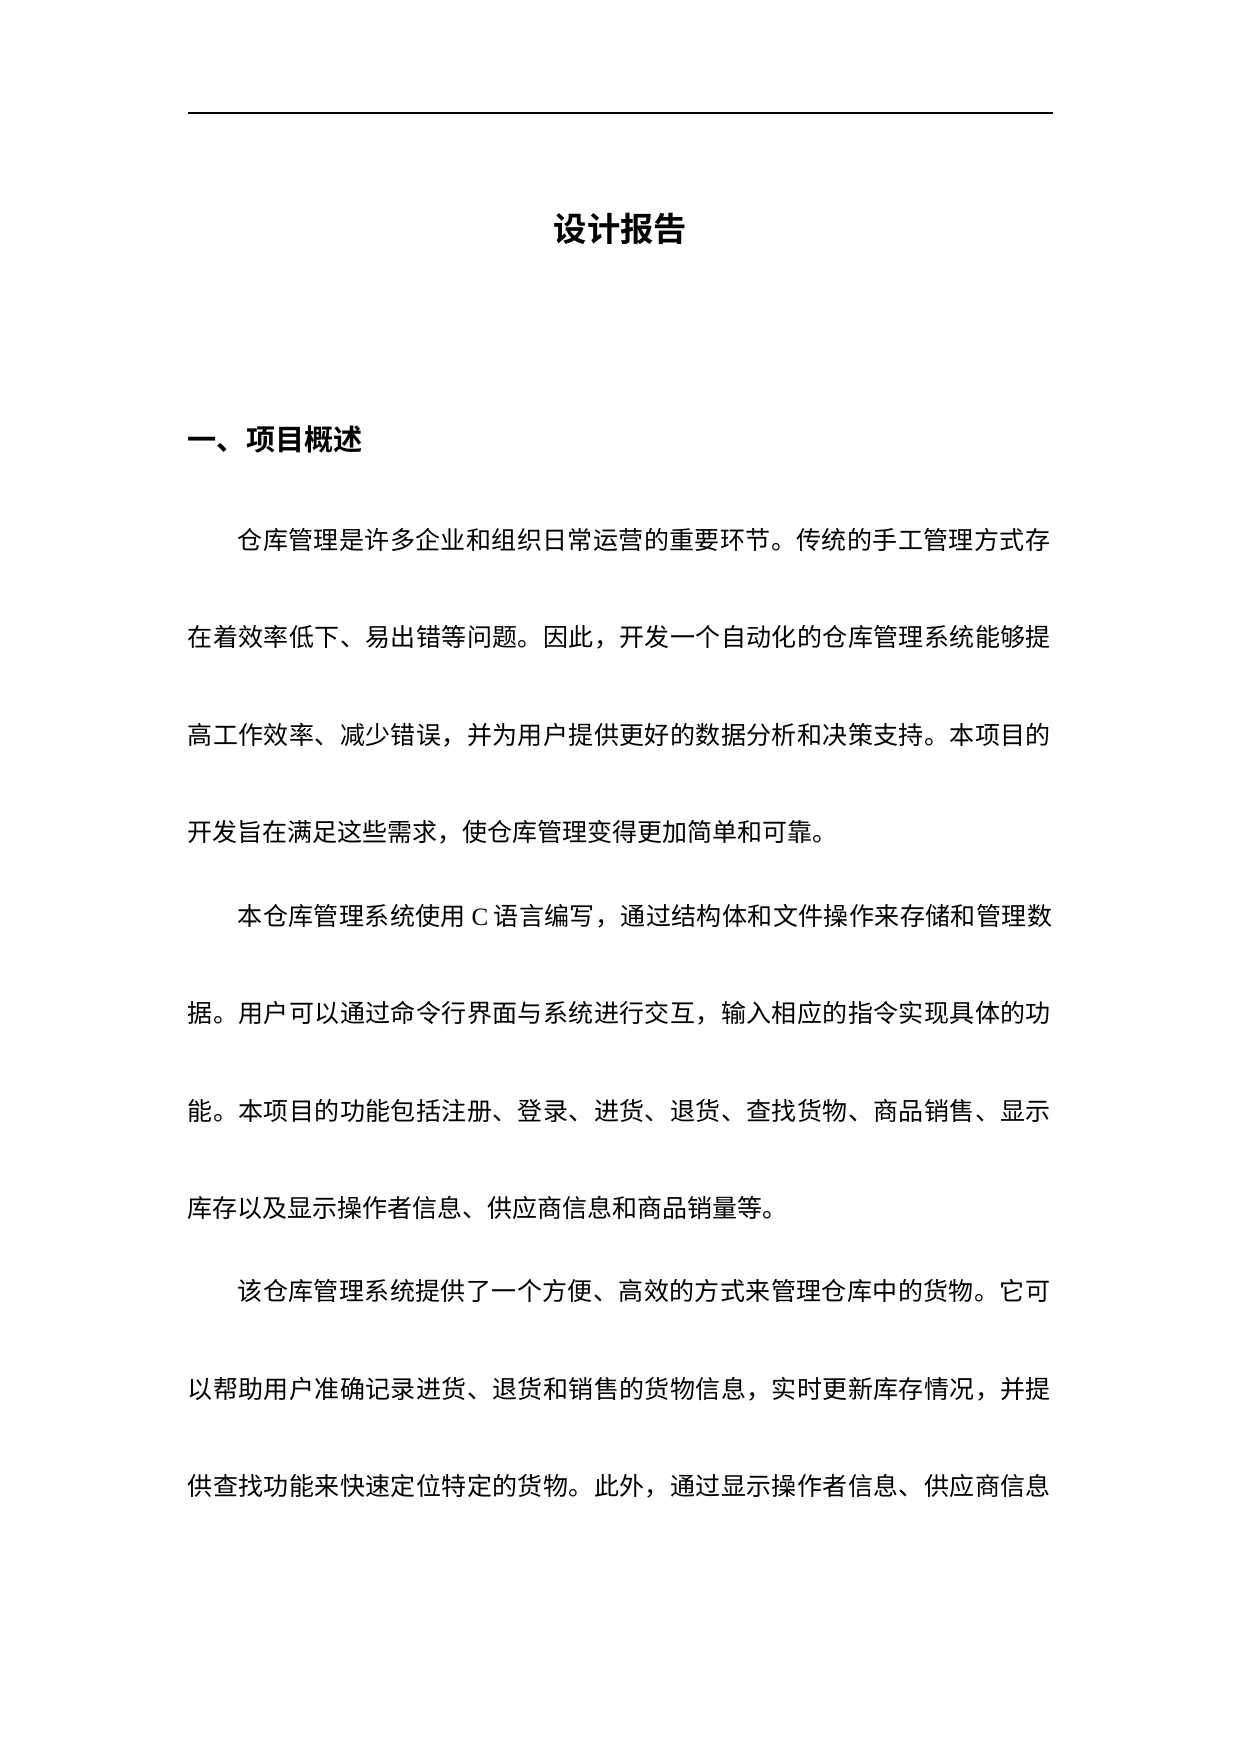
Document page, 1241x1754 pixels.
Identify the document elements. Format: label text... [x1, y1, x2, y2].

text 设计报告 [187, 194, 1053, 259]
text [187, 1257, 1053, 1517]
text 本仓库管理系统使用C语言编写，通过结构体和文件操作来存储和管理数据。用户可以通过命令行界面与系统进行交互，输入相应的指令实现具体的功能。本项目的功能包括注册、登录、进货、退货、查找货物、商品销售、显示库存以及显示操作者信息、供应商信息和商品销量等。 [187, 882, 1053, 1239]
text 仓库管理是许多企业和组织日常运营的重要环节。传统的手工管理方式存在着效率低下、易出错等问题。因此，开发一个自动化的仓库管理系统能够提高工作效率、减少错误，并为用户提供更好的数据分析和决策支持。本项目的开发旨在满足这些需求，使仓库管理变得更加简单和可靠。 [187, 506, 1053, 863]
text 一、项目概述 [187, 406, 1053, 471]
